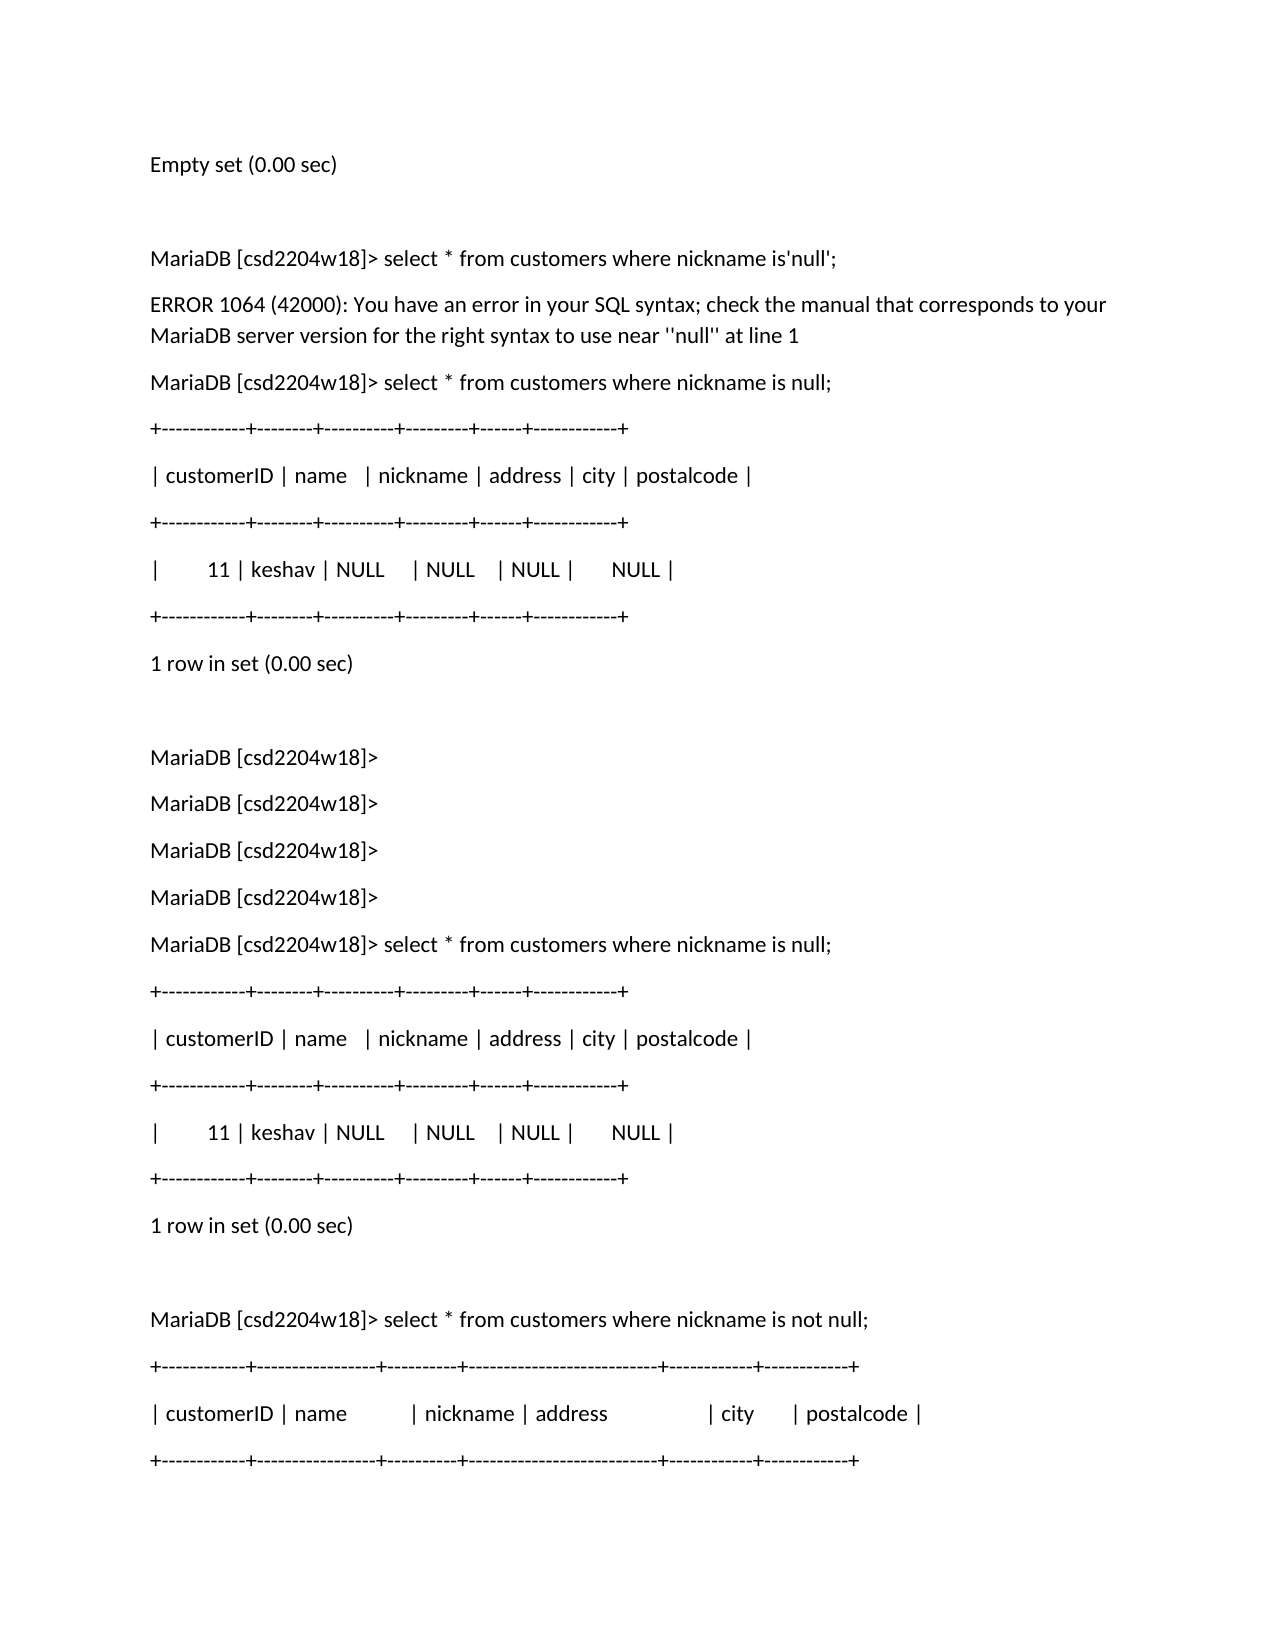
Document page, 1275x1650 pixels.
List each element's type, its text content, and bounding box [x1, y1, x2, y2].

text MariaDB [csd2204w18]> select * from customers where nickname is null; [150, 368, 1125, 396]
text | 11 | keshav | NULL | NULL | NULL | NULL | [150, 555, 1125, 583]
text | 11 | keshav | NULL | NULL | NULL | NULL | [150, 1118, 1125, 1146]
text +------------+-----------------+----------+---------------------------+------------+------------+ [150, 1446, 1125, 1474]
text +------------+-----------------+----------+---------------------------+------------+------------+ [150, 1352, 1125, 1380]
text | customerID | name | nickname | address | city | postalcode | [150, 1399, 1125, 1427]
text MariaDB [csd2204w18]> [150, 883, 1125, 911]
text | customerID | name | nickname | address | city | postalcode | [150, 461, 1125, 489]
text +------------+--------+----------+---------+------+------------+ [150, 414, 1125, 443]
text MariaDB [csd2204w18]> select * from customers where nickname is'null'; [150, 244, 1125, 272]
text MariaDB [csd2204w18]> [150, 789, 1125, 818]
text MariaDB [csd2204w18]> [150, 836, 1125, 864]
text MariaDB [csd2204w18]> select * from customers where nickname is null; [150, 930, 1125, 958]
text MariaDB [csd2204w18]> select * from customers where nickname is not null; [150, 1305, 1125, 1333]
text +------------+--------+----------+---------+------+------------+ [150, 508, 1125, 536]
text +------------+--------+----------+---------+------+------------+ [150, 602, 1125, 630]
text ERROR 1064 (42000): You have an error in your SQL syntax; check the manual that corresponds to your MariaDB server version for the right syntax to use near ''null'' at line 1 [150, 291, 1125, 349]
text +------------+--------+----------+---------+------+------------+ [150, 1164, 1125, 1193]
text 1 row in set (0.00 sec) [150, 649, 1125, 677]
text +------------+--------+----------+---------+------+------------+ [150, 977, 1125, 1005]
text | customerID | name | nickname | address | city | postalcode | [150, 1024, 1125, 1052]
text +------------+--------+----------+---------+------+------------+ [150, 1071, 1125, 1099]
text 1 row in set (0.00 sec) [150, 1211, 1125, 1239]
text Empty set (0.00 sec) [150, 150, 1125, 178]
text MariaDB [csd2204w18]> [150, 743, 1125, 771]
